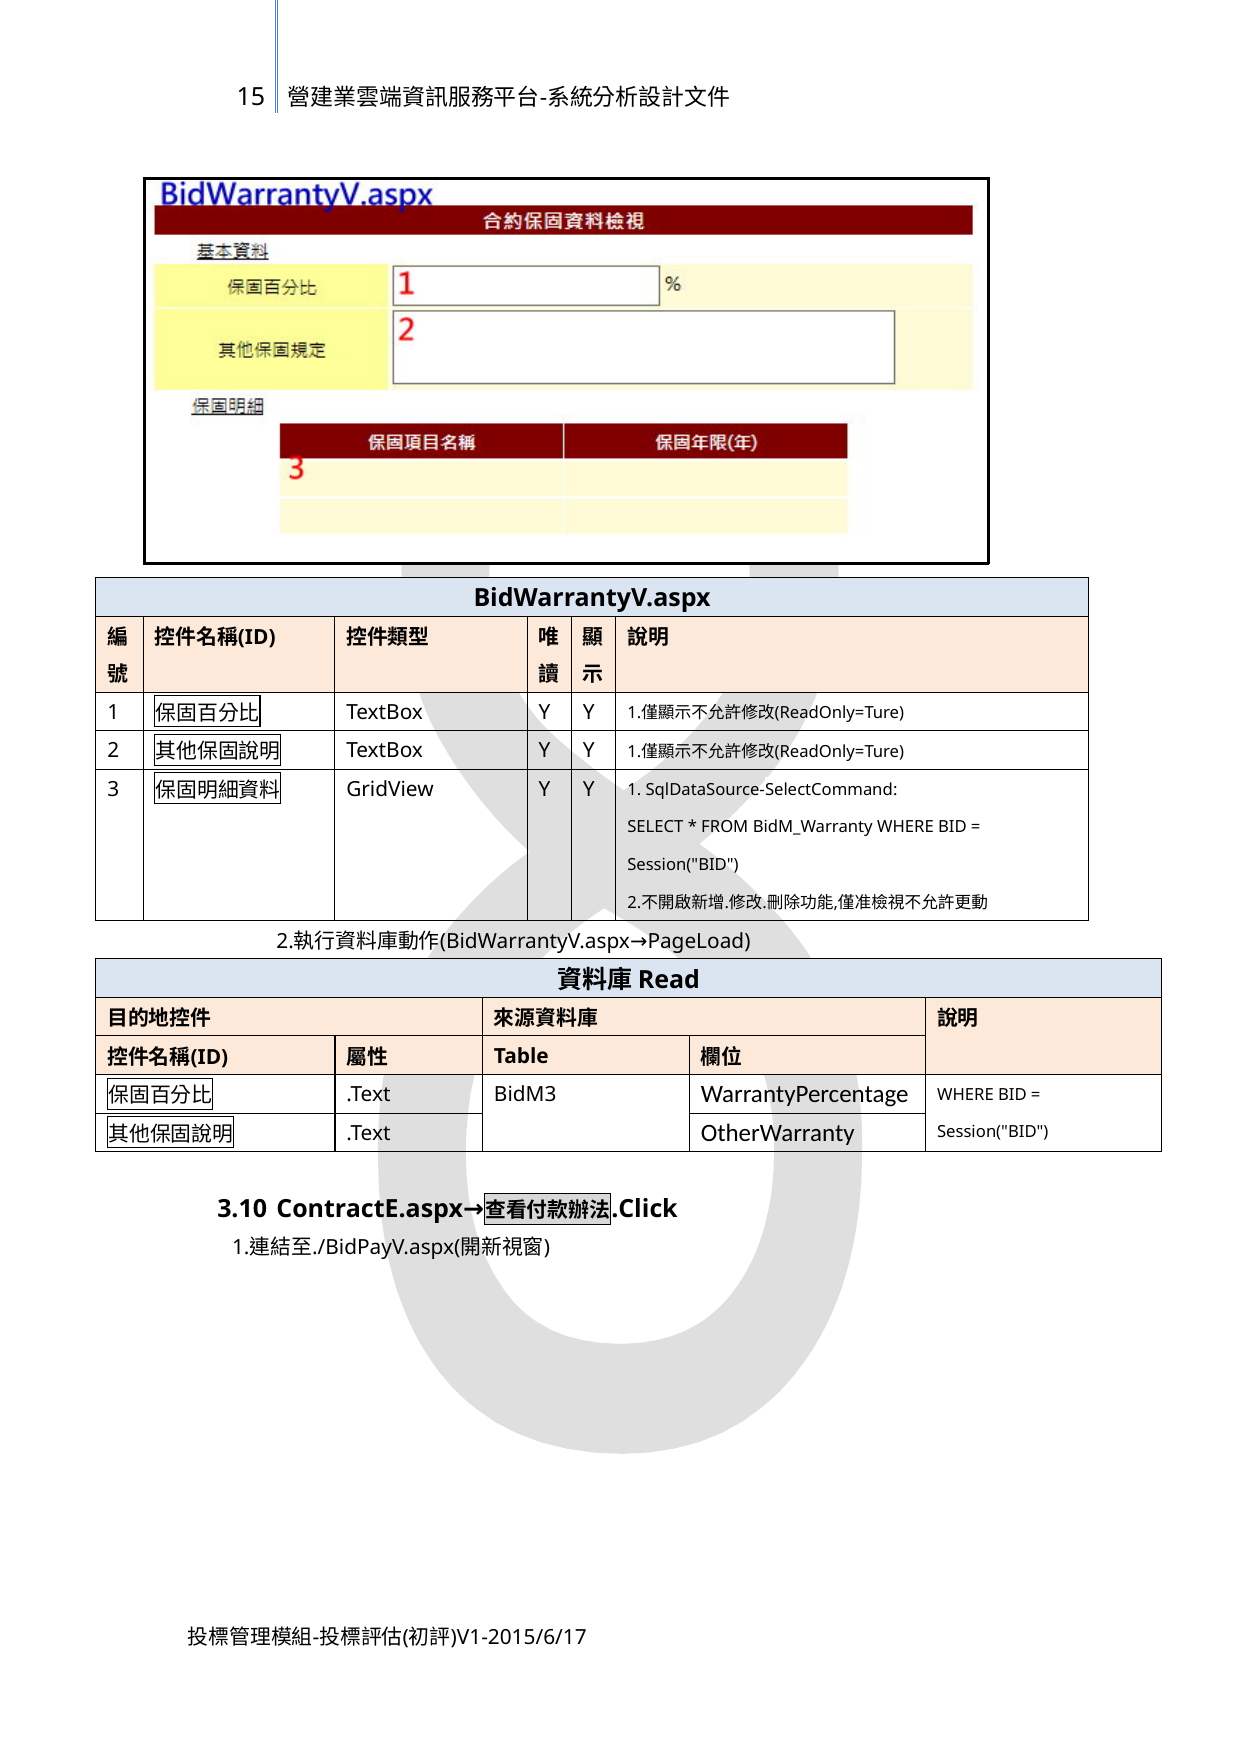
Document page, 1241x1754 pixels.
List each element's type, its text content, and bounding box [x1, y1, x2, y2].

table_cell TextBox [335, 731, 527, 769]
table_header BidWarrantyV.aspx [96, 578, 1088, 616]
table_cell 3 [96, 770, 143, 920]
table_cell 保固百分比 [144, 693, 334, 730]
table_cell .Text [336, 1075, 482, 1112]
table_cell GridView [335, 770, 527, 920]
list 2.執行資料庫動作(BidWarrantyV.aspx→PageLoad) [276, 921, 1053, 958]
table_cell BidM3 [483, 1075, 689, 1151]
table_cell Y [572, 731, 615, 769]
table_cell 控件名稱(ID) [144, 617, 334, 692]
table_cell 編號 [96, 617, 143, 692]
table_cell Y [528, 770, 571, 920]
table_cell 其他保固說明 [96, 1114, 334, 1151]
table_cell 其他保固說明 [144, 731, 334, 769]
table_header 資料庫Read [96, 959, 1161, 997]
table_cell 目的地控件 [96, 998, 482, 1035]
table_cell WarrantyPercentage [690, 1075, 925, 1112]
table_cell 來源資料庫 [483, 998, 925, 1035]
table_cell .Text [336, 1114, 482, 1151]
table_cell 保固百分比 [96, 1075, 334, 1112]
table_cell 屬性 [336, 1036, 482, 1074]
table_cell WHERE BID = Session("BID") [926, 1075, 1161, 1151]
table_cell 控件名稱(ID) [96, 1036, 334, 1074]
table_cell Y [528, 731, 571, 769]
table_cell Table [483, 1036, 689, 1074]
table_cell Y [572, 770, 615, 920]
table_cell 顯示 [572, 617, 615, 692]
table_cell 1 [96, 693, 143, 730]
table_cell Y [528, 693, 571, 730]
table_cell 說明 [926, 998, 1161, 1074]
table_cell 1.僅顯示不允許修改(ReadOnly=Ture) [616, 731, 1088, 769]
table_cell 說明 [616, 617, 1088, 692]
table_cell Y [572, 693, 615, 730]
table_cell 欄位 [690, 1036, 925, 1074]
picture [146, 180, 987, 562]
table_cell 1.僅顯示不允許修改(ReadOnly=Ture) [616, 693, 1088, 730]
table_cell 2 [96, 731, 143, 769]
table_cell 控件類型 [335, 617, 527, 692]
table_cell 1. SqlDataSource-SelectCommand: SELECT * FROM BidM_Warranty WHERE BID = Session("BID") 2.不開啟新增.修改.刪除功能,僅准檢視不允許更動 [616, 770, 1088, 920]
table_cell OtherWarranty [690, 1114, 925, 1151]
list 1.連結至./BidPayV.aspx(開新視窗) [232, 1227, 1053, 1264]
table_cell 保固明細資料 [144, 770, 334, 920]
list ContractE.aspx→查看付款辦法.Click [217, 1189, 1053, 1227]
table_cell 唯讀 [528, 617, 571, 692]
table_cell TextBox [335, 693, 527, 730]
